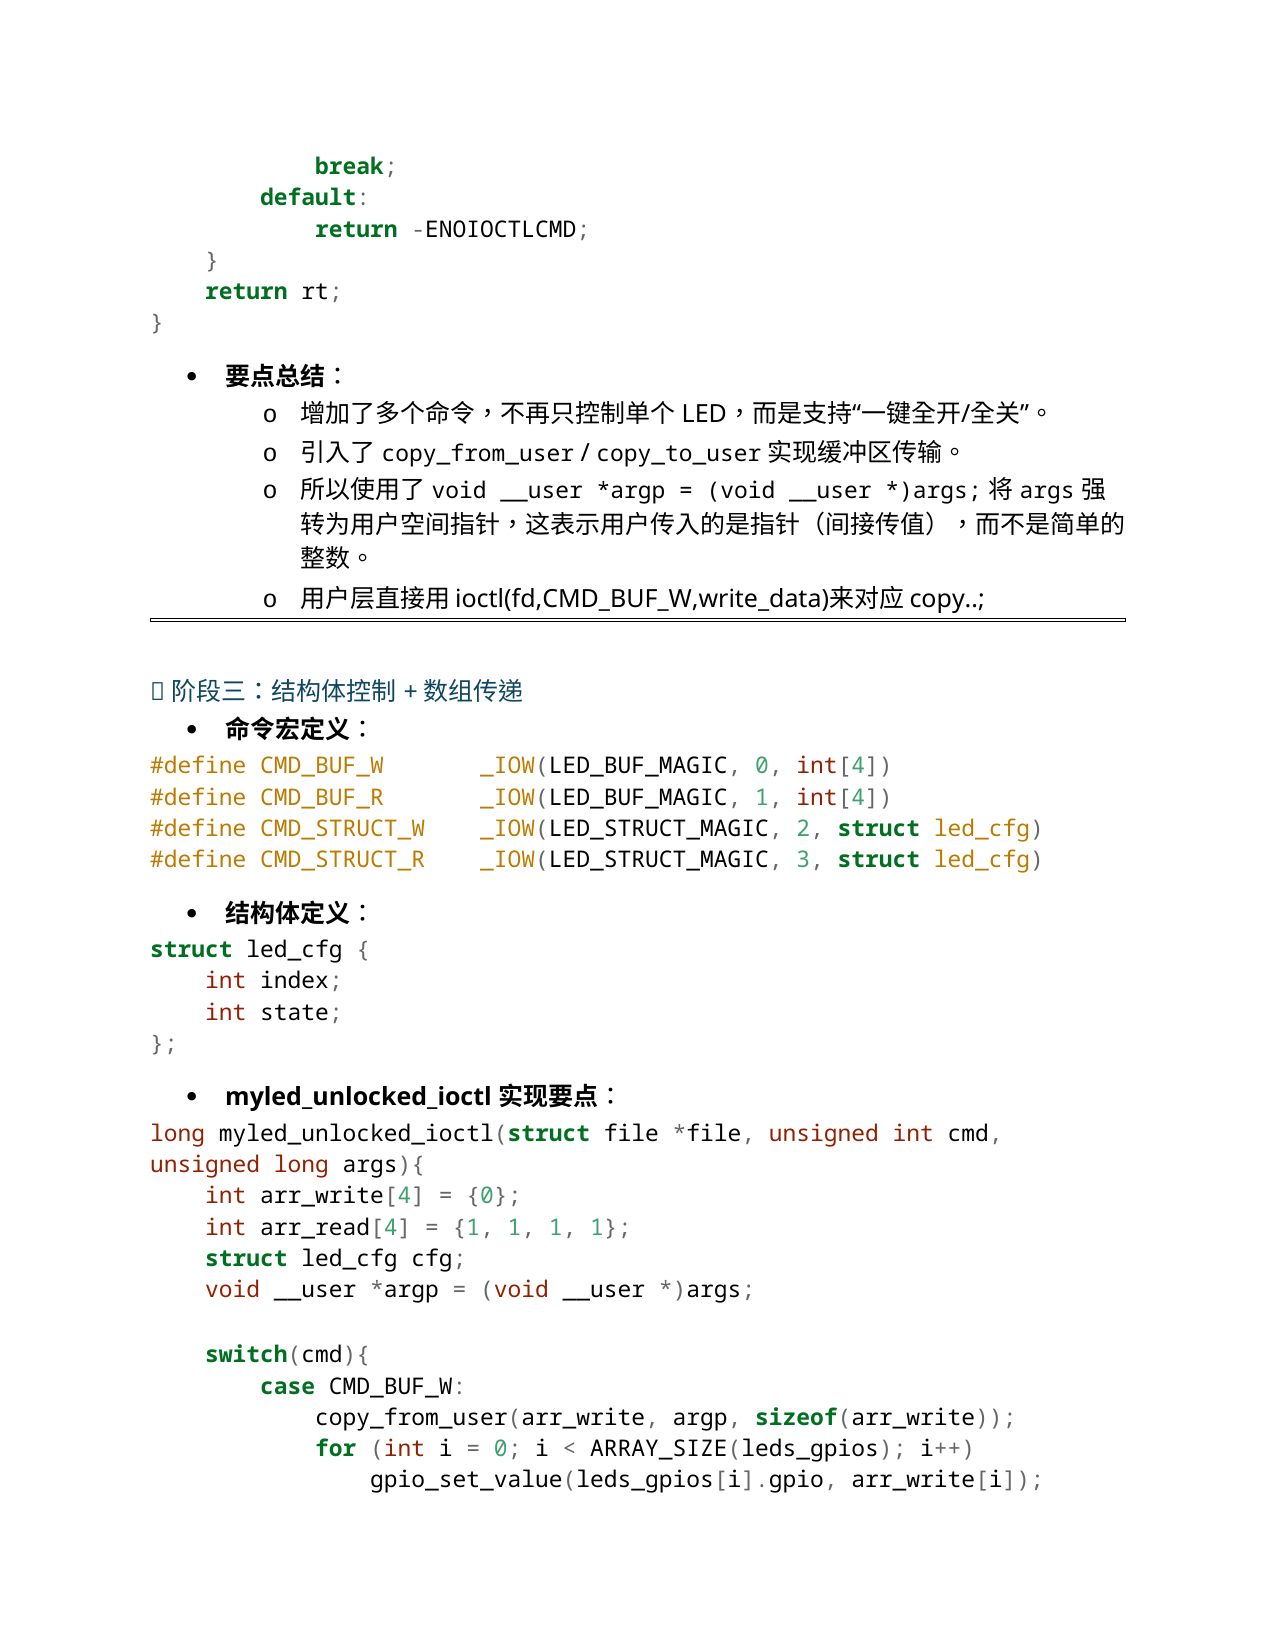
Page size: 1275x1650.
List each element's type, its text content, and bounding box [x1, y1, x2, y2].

list 命令宏定义： [187, 712, 1125, 746]
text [150, 150, 1125, 337]
list 引入了 copy_from_user / copy_to_user 实现缓冲区传输。 [262, 434, 1125, 468]
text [150, 1117, 1125, 1494]
list 所以使用了 void __user *argp = (void __user *)args; 将 args 强转为用户空间指针，这表示用户传入的是指针（间接传值），而不是简单的整数。 [262, 472, 1125, 574]
list 用户层直接用ioctl(fd,CMD_BUF_W,write_data)来对应copy..; [262, 578, 1125, 615]
list 要点总结： [187, 358, 1125, 392]
list 增加了多个命令，不再只控制单个 LED，而是支持“一键全开/全关”。 [262, 396, 1125, 430]
list myled_unlocked_ioctl 实现要点： [187, 1079, 1125, 1113]
list 结构体定义： [187, 895, 1125, 929]
text #define CMD_BUF_W _IOW(LED_BUF_MAGIC, 0, int[4]) #define CMD_BUF_R _IOW(LED_BUF_MAGIC, 1, int[4]) #define CMD_STRUCT_W _IOW(LED_STRUCT_MAGIC, 2, struct led_cfg) #define CMD_STRUCT_R _IOW(LED_STRUCT_MAGIC, 3, struct led_cfg) [150, 749, 1125, 874]
text struct led_cfg { int index; int state; }; [150, 933, 1125, 1058]
subtitle ✅ 阶段三：结构体控制 + 数组传递 [150, 673, 1125, 707]
